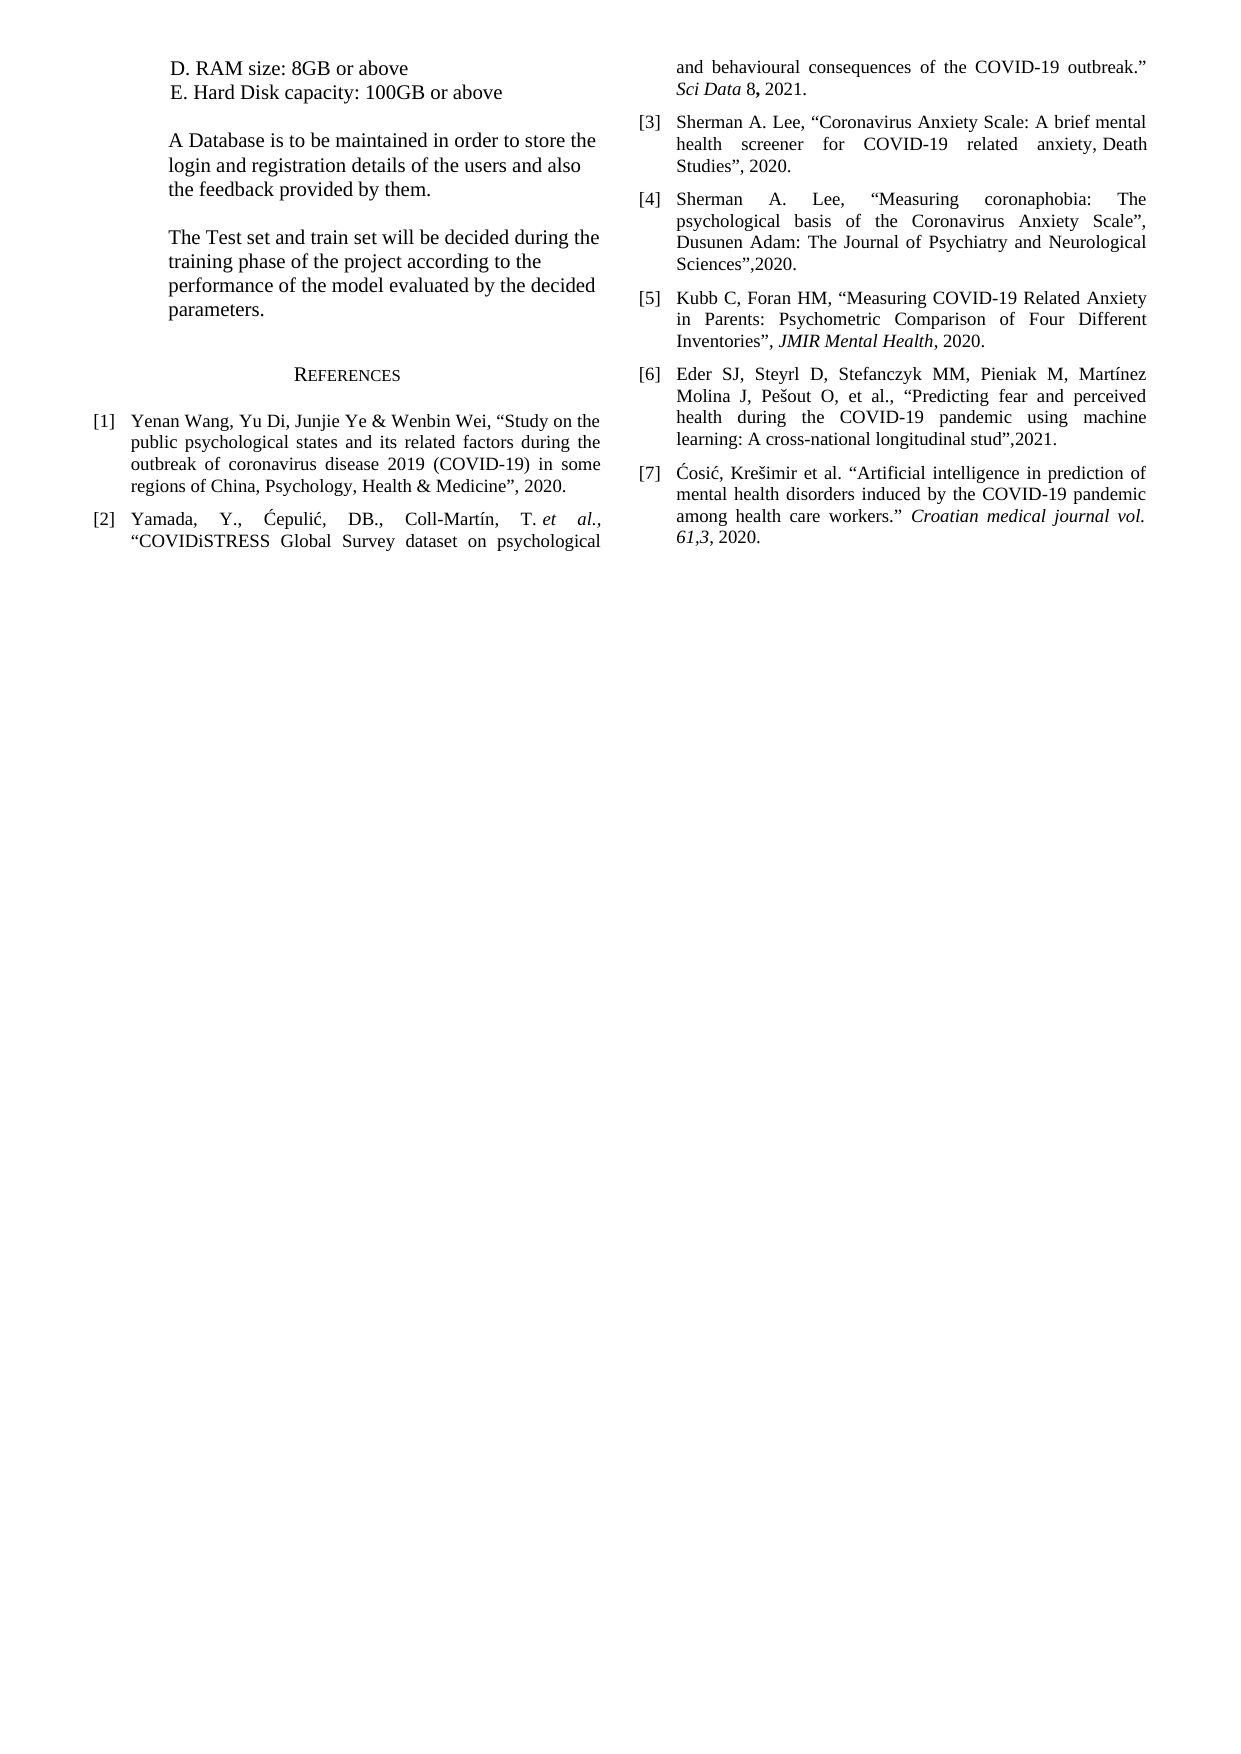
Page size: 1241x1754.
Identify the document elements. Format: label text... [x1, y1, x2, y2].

list Yenan Wang, Yu Di, Junjie Ye & Wenbin Wei, “Study on the public psychological states and its related factors during the outbreak of coronavirus disease 2019 (COVID-19) in some regions of China, Psychology, Health & Medicine”, 2020. [93, 410, 601, 496]
list Yamada, Y., Ćepulić, DB., Coll-Martín, T. et al., “COVIDiSTRESS Global Survey dataset on psychological and behavioural consequences of the COVID-19 outbreak.” Sci Data 8, 2021. [93, 508, 601, 551]
list Eder SJ, Steyrl D, Stefanczyk MM, Pieniak M, Martínez Molina J, Pešout O, et al., “Predicting fear and perceived health during the COVID-19 pandemic using machine learning: A cross-national longitudinal stud”,2021. [639, 363, 1147, 449]
text The Test set and train set will be decided during the training phase of the project according to the performance of the model evaluated by the decided parameters. [168, 225, 611, 321]
subtitle References [93, 362, 601, 386]
list Yamada, Y., Ćepulić, DB., Coll-Martín, T. et al., “COVIDiSTRESS Global Survey dataset on psychological and behavioural consequences of the COVID-19 outbreak.” Sci Data 8, 2021. [639, 56, 1147, 99]
text E. Hard Disk capacity: 100GB or above [123, 80, 611, 104]
list Ćosić, Krešimir et al. “Artificial intelligence in prediction of mental health disorders induced by the COVID-19 pandemic among health care workers.” Croatian medical journal vol. 61,3, 2020. [639, 462, 1147, 548]
text D. RAM size: 8GB or above [123, 56, 611, 80]
list Sherman A. Lee, “Coronavirus Anxiety Scale: A brief mental health screener for COVID-19 related anxiety, Death Studies”, 2020. [639, 111, 1147, 176]
list Kubb C, Foran HM, “Measuring COVID-19 Related Anxiety in Parents: Psychometric Comparison of Four Different Inventories”, JMIR Mental Health, 2020. [639, 287, 1147, 351]
text A Database is to be maintained in order to store the login and registration details of the users and also the feedback provided by them. [168, 128, 611, 201]
list Sherman A. Lee, “Measuring coronaphobia: The psychological basis of the Coronavirus Anxiety Scale”, Dusunen Adam: The Journal of Psychiatry and Neurological Sciences”,2020. [639, 188, 1147, 274]
